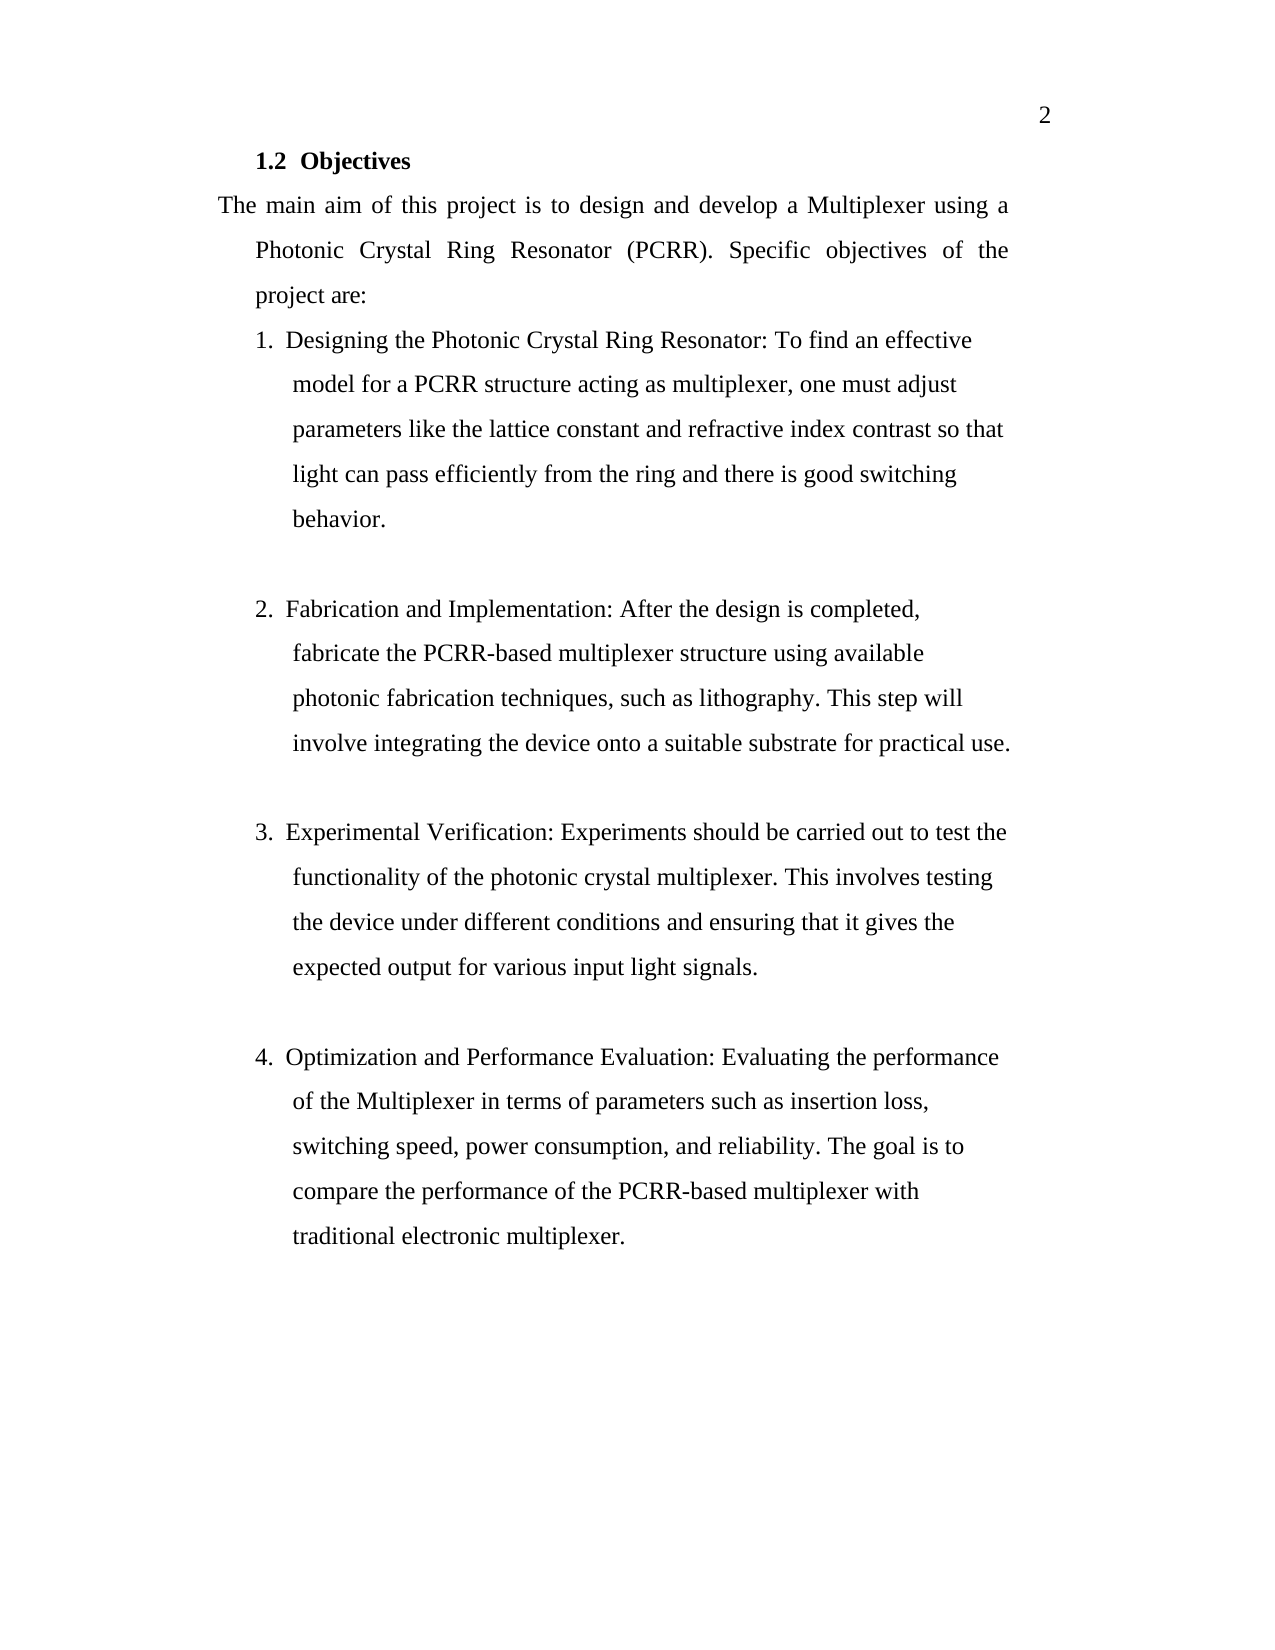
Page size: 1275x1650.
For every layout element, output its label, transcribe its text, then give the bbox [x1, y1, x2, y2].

list Designing the Photonic Crystal Ring Resonator: To find an effective model for a PCRR structure acting as multiplexer, one must adjust parameters like the lattice constant and refractive index contrast so that light can pass efficiently from the ring and there is good switching behavior. [255, 325, 1037, 533]
list Experimental Verification: Experiments should be carried out to test the functionality of the photonic crystal multiplexer. This involves testing the device under different conditions and ensuring that it gives the expected output for various input light signals. [255, 817, 1007, 981]
list Optimization and Performance Evaluation: Evaluating the performance of the Multiplexer in terms of parameters such as insertion loss, switching speed, power consumption, and reliability. The goal is to compare the performance of the PCRR-based multiplexer with traditional electronic multiplexer. [255, 1042, 1022, 1249]
text The main aim of this project is to design and develop a Multiplexer using a Photonic Crystal Ring Resonator (PCRR). Specific objectives of the project are: [218, 190, 1009, 308]
subtitle Objectives [255, 146, 1237, 175]
text 2 [0, 100, 1052, 129]
list Fabrication and Implementation: After the design is completed, fabricate the PCRR-based multiplexer structure using available photonic fabrication techniques, such as lithography. This step will involve integrating the device onto a suitable substrate for practical use. [255, 594, 1013, 757]
